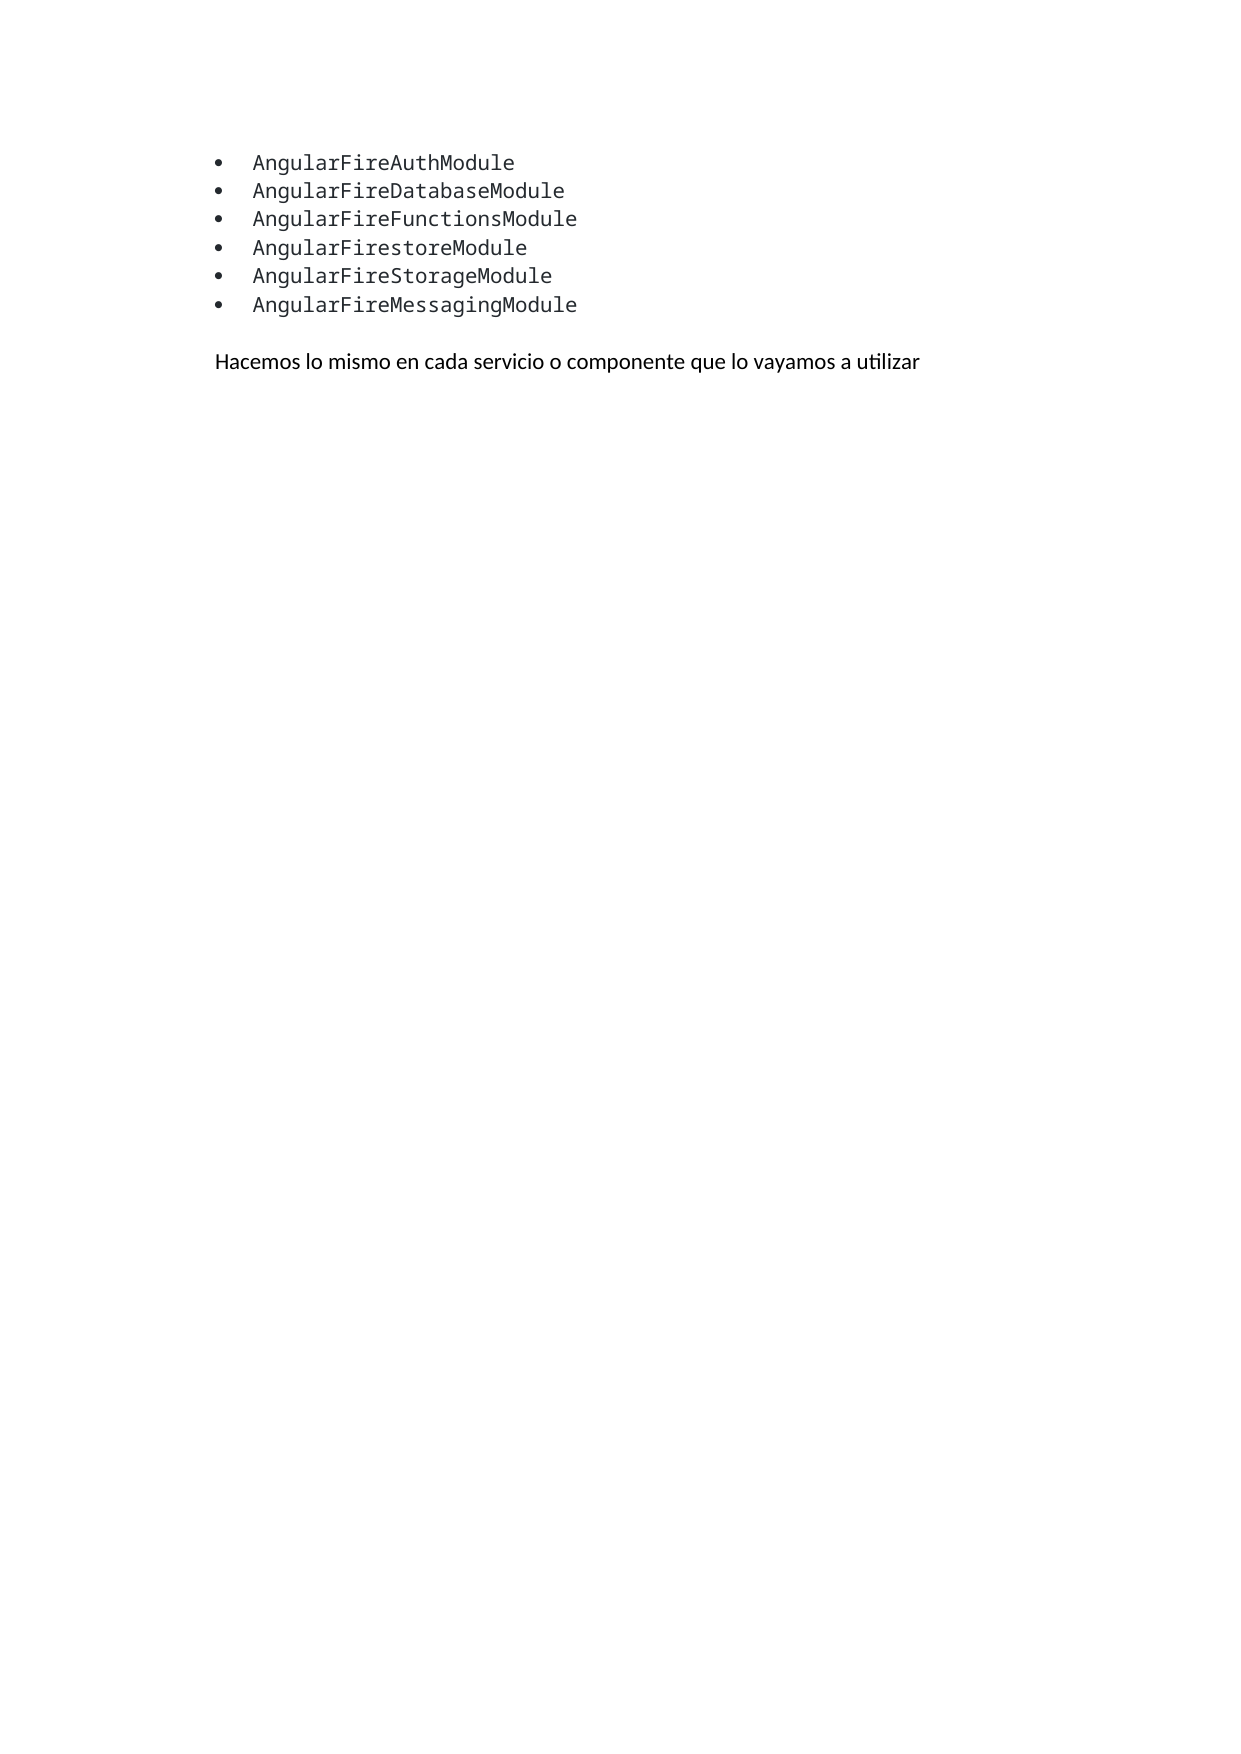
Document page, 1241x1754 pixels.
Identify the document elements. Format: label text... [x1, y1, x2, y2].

list AngularFireFunctionsModule [215, 204, 1196, 233]
list AngularFireAuthModule [215, 148, 1196, 176]
list AngularFireMessagingModule [215, 290, 1196, 318]
list AngularFireStorageModule [215, 261, 1196, 290]
list AngularFirestoreModule [215, 233, 1196, 261]
text Hacemos lo mismo en cada servicio o componente que lo vayamos a utilizar [215, 347, 1196, 375]
list AngularFireDatabaseModule [215, 176, 1196, 204]
